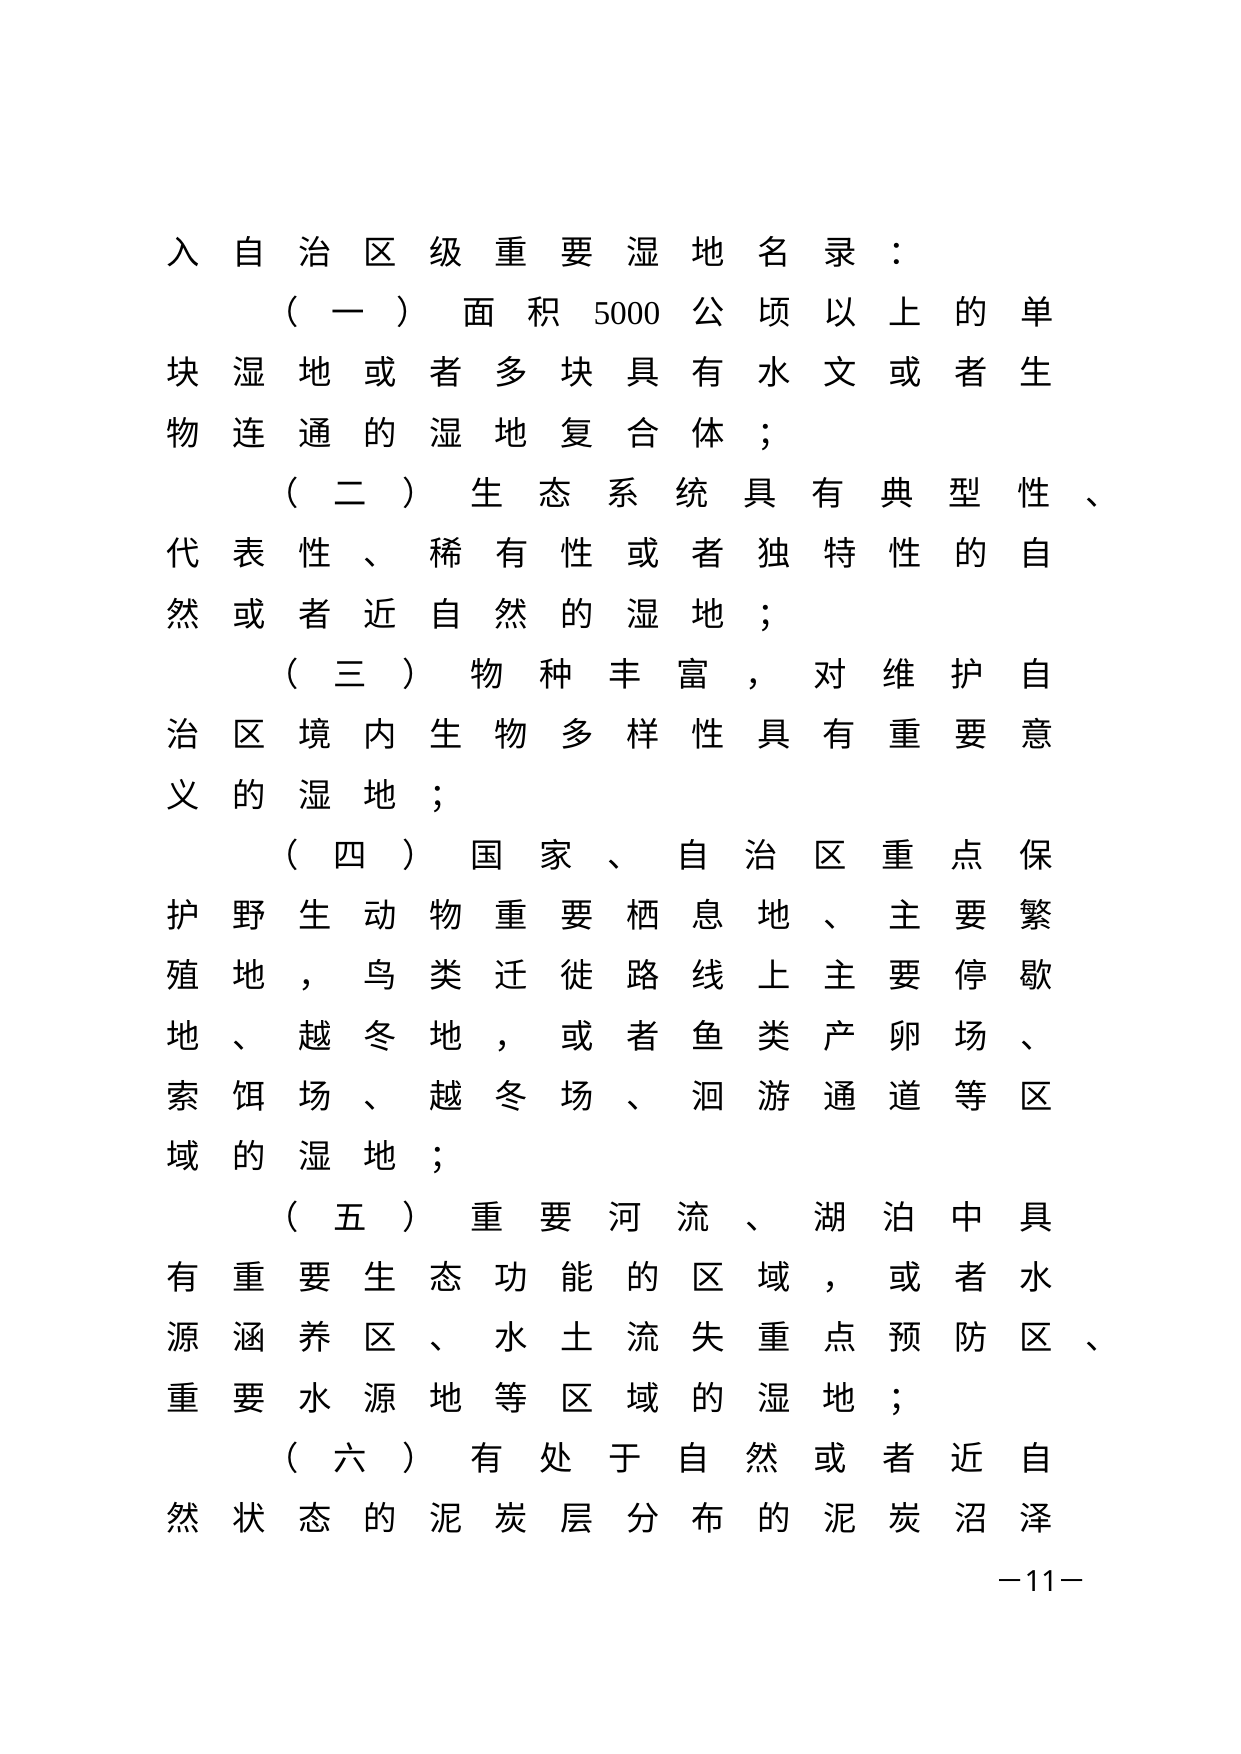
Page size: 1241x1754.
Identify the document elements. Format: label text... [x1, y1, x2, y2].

text 第十七条 下列湿地应当列入自治区级重要湿地名录： [167, 219, 1085, 280]
text （五）重要河流、湖泊中具有重要生态功能的区域，或者水源涵养区、水土流失重点预防区、重要水源地等区域的湿地； [167, 1184, 1085, 1426]
text （二）生态系统具有典型性、代表性、稀有性或者独特性的自然或者近自然的湿地； [167, 461, 1085, 642]
text （一）面积5000公顷以上的单块湿地或者多块具有水文或者生物连通的湿地复合体； [167, 280, 1085, 461]
text （四）国家、自治区重点保护野生动物重要栖息地、主要繁殖地，鸟类迁徙路线上主要停歇地、越冬地，或者鱼类产卵场、索饵场、越冬场、洄游通道等区域的湿地； [167, 823, 1085, 1184]
text （六）有处于自然或者近自然状态的泥炭层分布的泥炭沼泽湿地； [167, 1426, 1085, 1546]
text （三）物种丰富，对维护自治区境内生物多样性具有重要意义的湿地； [167, 642, 1085, 823]
